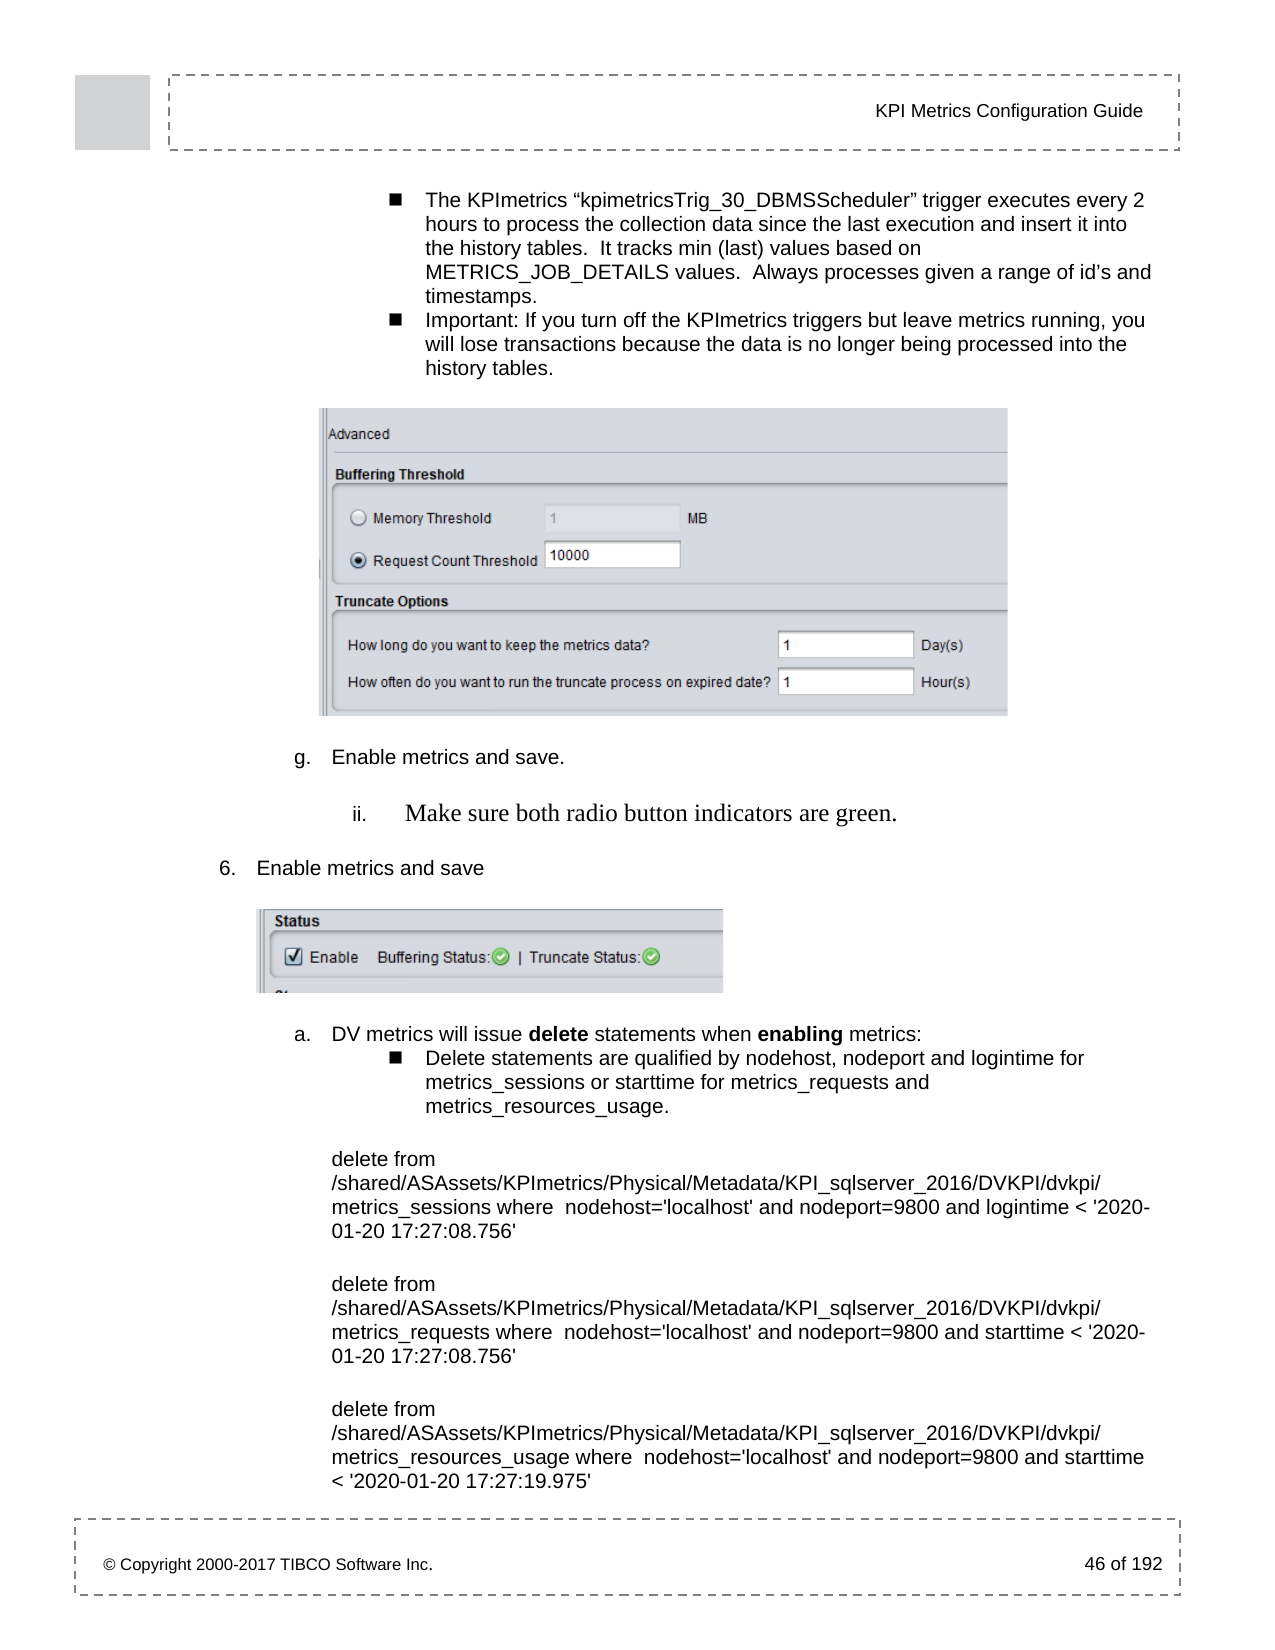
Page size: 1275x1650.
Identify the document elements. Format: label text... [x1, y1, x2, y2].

list Delete statements are qualified by nodehost, nodeport and logintime for metrics_sessions or starttime for metrics_requests and metrics_resources_usage. [388, 1046, 1162, 1118]
picture [256, 909, 724, 993]
text delete from /shared/ASAssets/KPImetrics/Physical/Metadata/KPI_sqlserver_2016/DVKPI/dvkpi/metrics_sessions where nodehost='localhost' and nodeport=9800 and logintime < '2020-01-20 17:27:08.756' [331, 1147, 1162, 1243]
list Make sure both radio button indicators are green. [367, 798, 1162, 827]
text delete from /shared/ASAssets/KPImetrics/Physical/Metadata/KPI_sqlserver_2016/DVKPI/dvkpi/metrics_requests where nodehost='localhost' and nodeport=9800 and starttime < '2020-01-20 17:27:08.756' [331, 1272, 1162, 1368]
picture [318, 408, 1008, 716]
text delete from /shared/ASAssets/KPImetrics/Physical/Metadata/KPI_sqlserver_2016/DVKPI/dvkpi/metrics_resources_usage where nodehost='localhost' and nodeport=9800 and starttime < '2020-01-20 17:27:19.975' [331, 1397, 1162, 1493]
list Important: If you turn off the KPImetrics triggers but leave metrics running, you will lose transactions because the data is no longer being processed into the history tables. [388, 307, 1162, 379]
list The KPImetrics “kpimetricsTrig_30_DBMSScheduler” trigger executes every 2 hours to process the collection data since the last execution and insert it into the history tables. It tracks min (last) values based on METRICS_JOB_DETAILS values. Always processes given a range of id’s and timestamps. [388, 187, 1162, 307]
list Enable metrics and save. [294, 745, 1162, 769]
list DV metrics will issue delete statements when enabling metrics: [294, 1022, 1162, 1046]
list Enable metrics and save [219, 856, 1162, 880]
